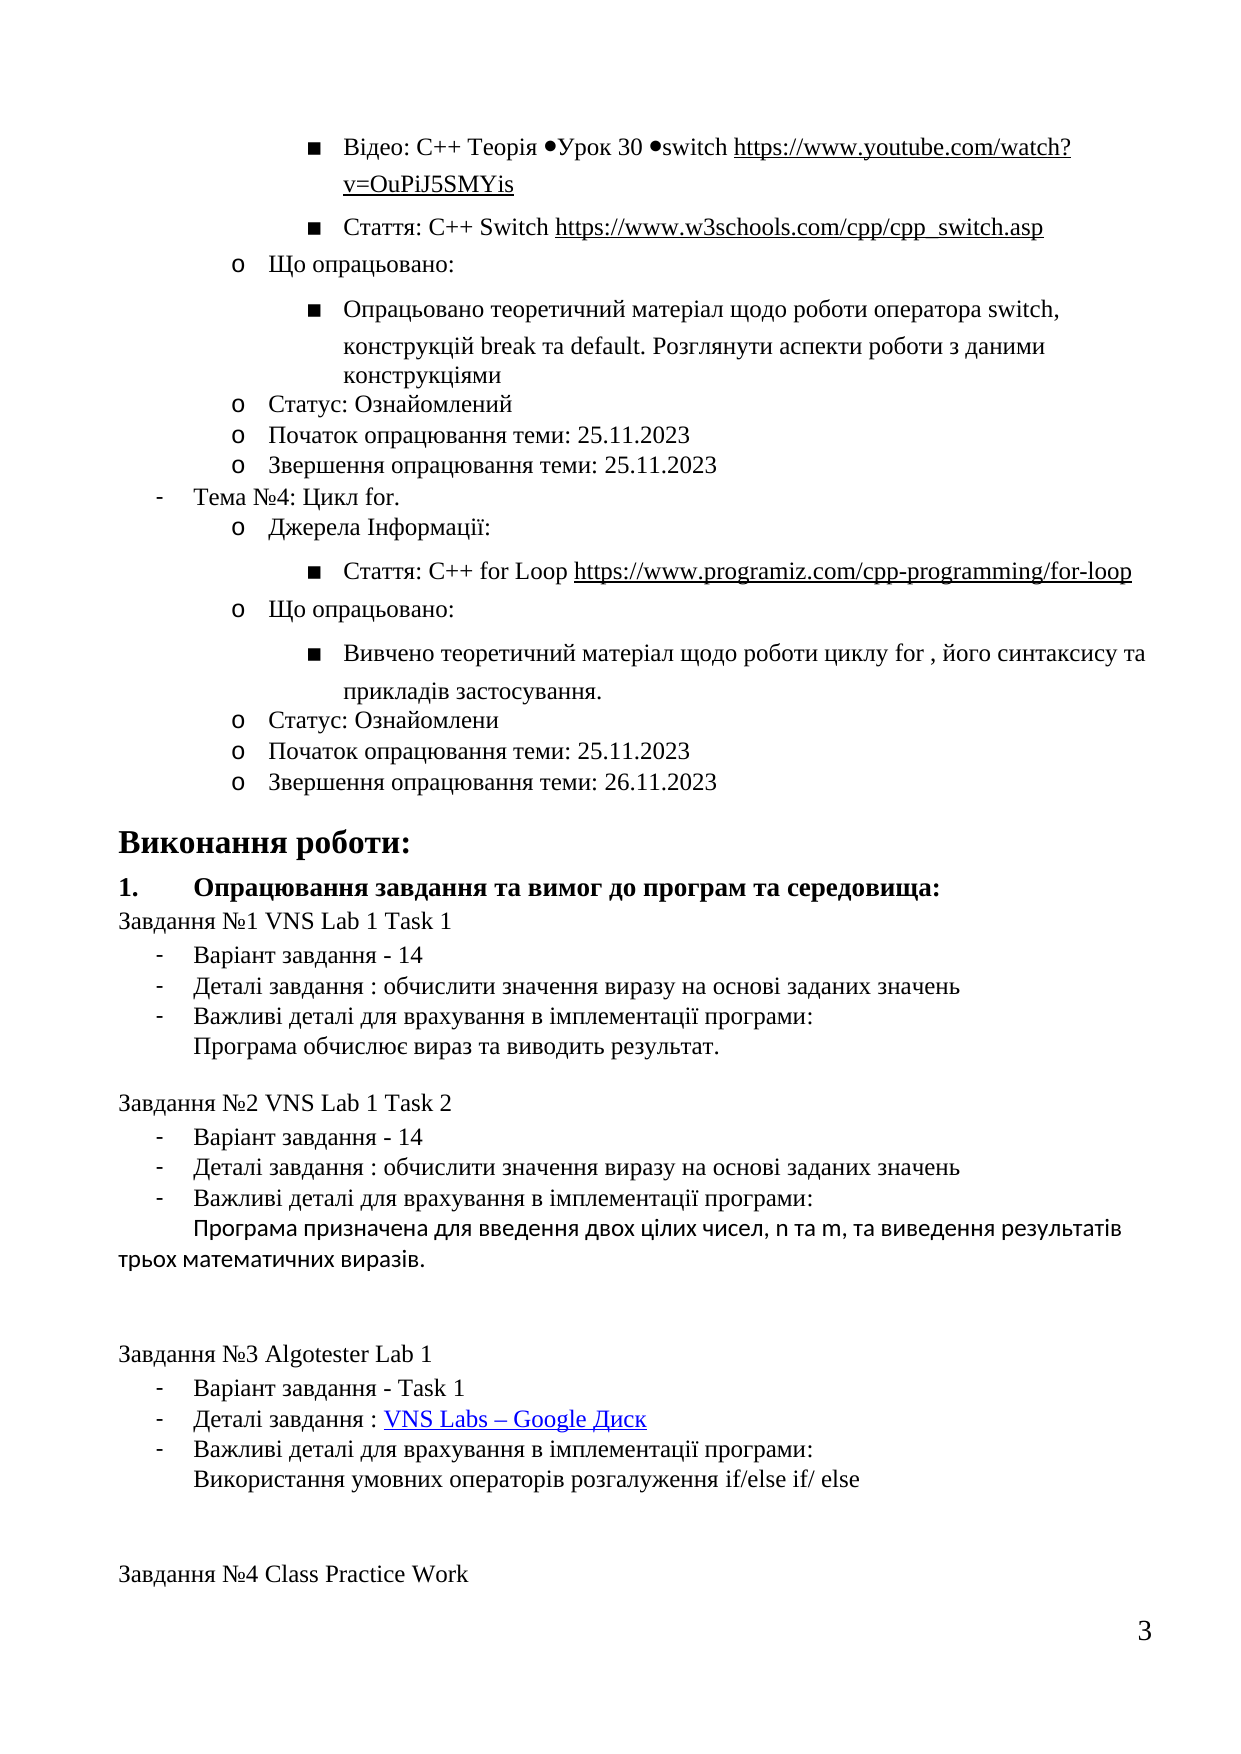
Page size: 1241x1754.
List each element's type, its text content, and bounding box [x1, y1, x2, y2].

text Завдання №2 VNS Lab 1 Task 2 [118, 1088, 1152, 1116]
list Стаття: C++ Switch https://www.w3schools.com/cpp/cpp_switch.asp [306, 198, 1152, 249]
list Статус: Ознайомлени [231, 705, 1152, 736]
list Джерела Інформації: [231, 512, 1152, 543]
list Тема №4: Цикл for. [156, 481, 1152, 512]
list Опрацьовано теоретичний матеріал щодо роботи оператора switch, конструкцій break та default. Розглянути аспекти роботи з даними конструкціями [306, 280, 1152, 389]
list Варіант завдання - 14 [156, 1121, 1152, 1151]
text Завдання №3 Algotester Lab 1 [118, 1339, 1152, 1368]
list Важливі деталі для врахування в імплементації програми: [156, 1000, 1152, 1031]
list Вивчено теоретичний матеріал щодо роботи циклу for , його синтаксису та прикладів застосування. [306, 625, 1152, 705]
list Програма призначена для введення двох цілих чисел, n та m, та виведення результатів трьох математичних виразів. [118, 1212, 1152, 1273]
text Завдання №4 Class Practice Work [118, 1559, 1152, 1587]
list Звершення опрацювання теми: 25.11.2023 [231, 451, 1152, 481]
list Стаття: C++ for Loop https://www.programiz.com/cpp-programming/for-loop [306, 543, 1152, 594]
text Завдання №1 VNS Lab 1 Task 1 [118, 906, 1152, 935]
list Важливі деталі для врахування в імплементації програми: [156, 1182, 1152, 1212]
list Важливі деталі для врахування в імплементації програми: [156, 1433, 1152, 1464]
list Що опрацьовано: [231, 249, 1152, 280]
list Статус: Ознайомлений [231, 389, 1152, 420]
subtitle Виконання роботи: [118, 822, 1152, 861]
list Початок опрацювання теми: 25.11.2023 [231, 420, 1152, 451]
list Деталі завдання : обчислити значення виразу на основі заданих значень [156, 970, 1152, 1000]
list Варіант завдання - Task 1 [156, 1372, 1152, 1403]
list Використання умовних операторів розгалуження if/else if/ else [156, 1464, 1152, 1493]
list Програма обчислює вираз та виводить результат. [156, 1031, 1152, 1088]
list Відео: C++ Теорія ⦁Урок 30 ⦁switch https://www.youtube.com/watch?v=OuPiJ5SMYis [306, 118, 1152, 198]
subtitle 1. Опрацювання завдання та вимог до програм та середовища: [118, 871, 1152, 902]
list Звершення опрацювання теми: 26.11.2023 [231, 767, 1152, 797]
list Варіант завдання - 14 [156, 939, 1152, 970]
list Що опрацьовано: [231, 594, 1152, 625]
list Деталі завдання : обчислити значення виразу на основі заданих значень [156, 1151, 1152, 1182]
list Деталі завдання : VNS Labs – Google Диск [156, 1403, 1152, 1433]
list Початок опрацювання теми: 25.11.2023 [231, 736, 1152, 767]
